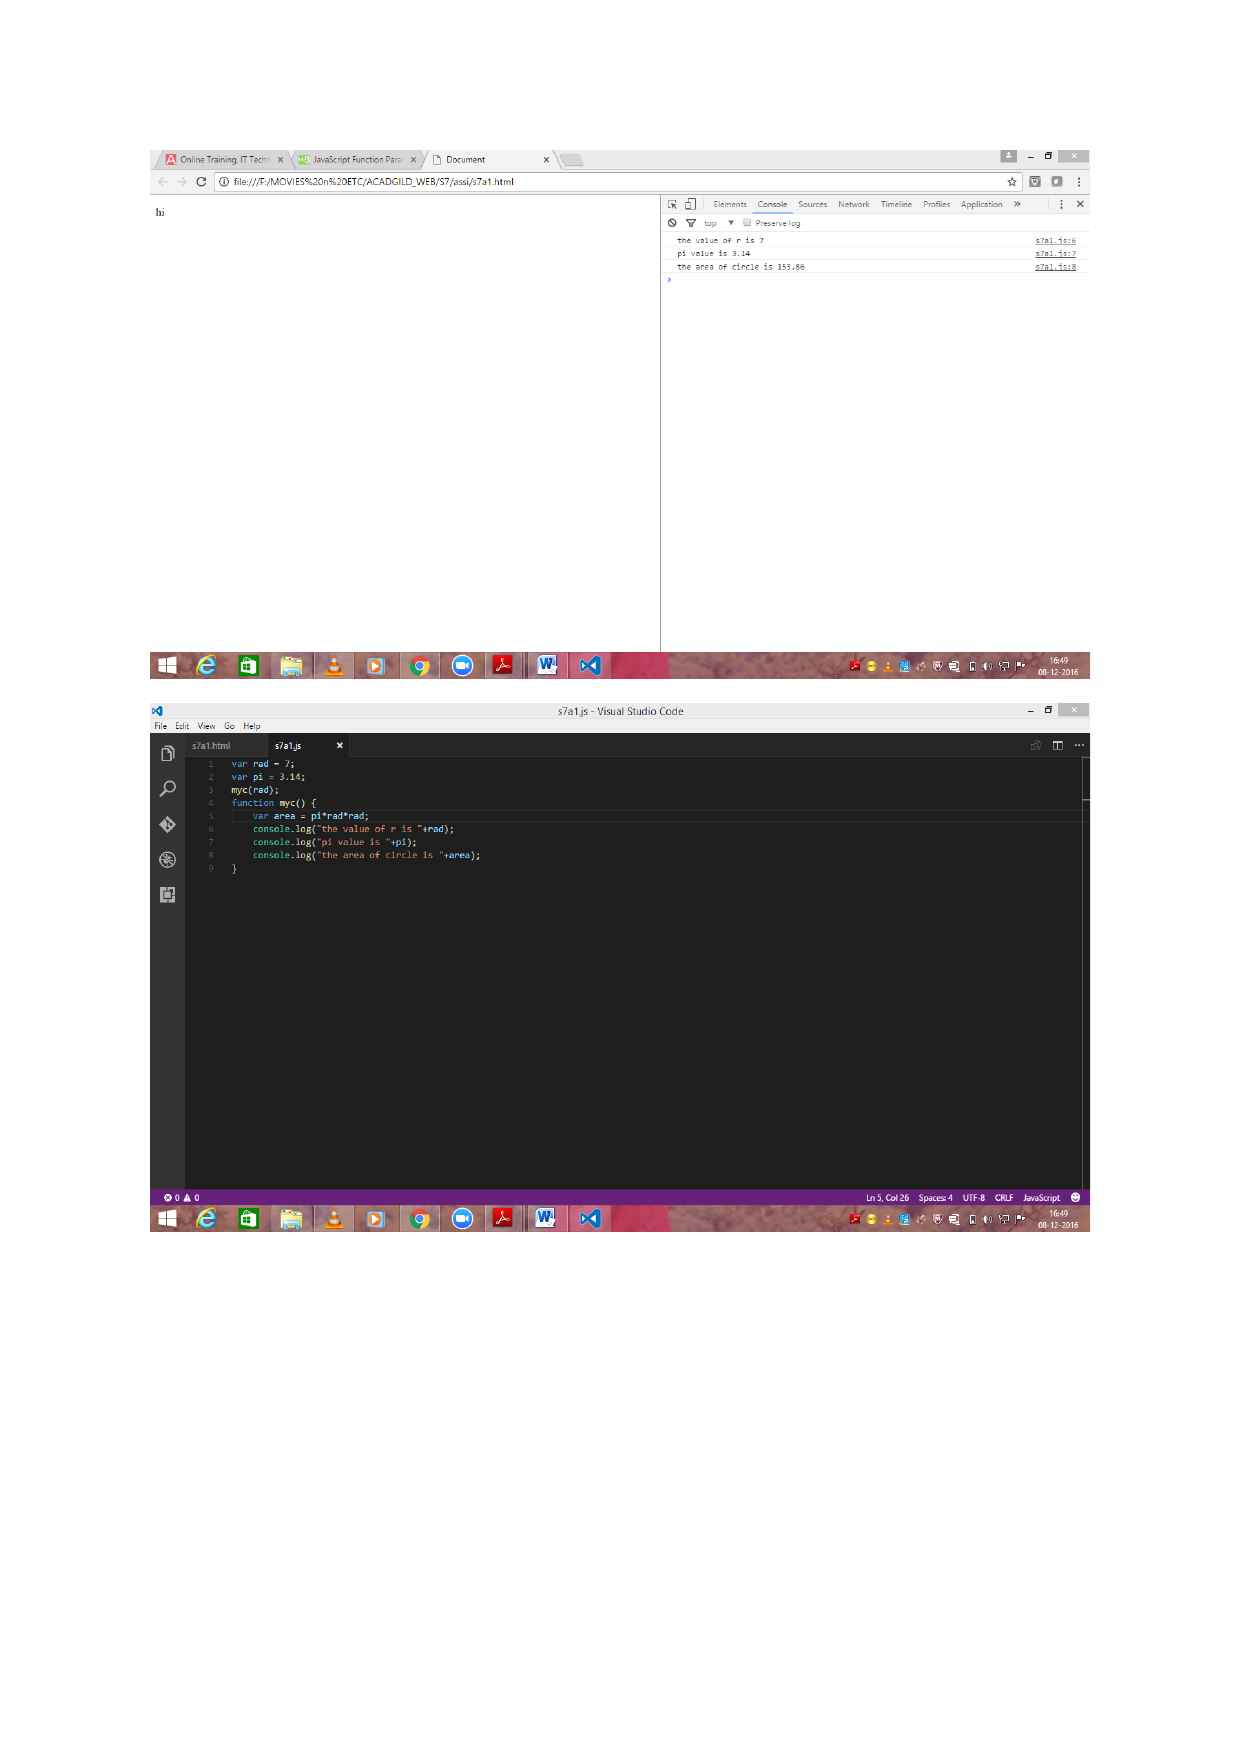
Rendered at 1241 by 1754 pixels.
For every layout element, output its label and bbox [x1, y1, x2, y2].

picture [150, 150, 1091, 679]
picture [150, 703, 1091, 1232]
